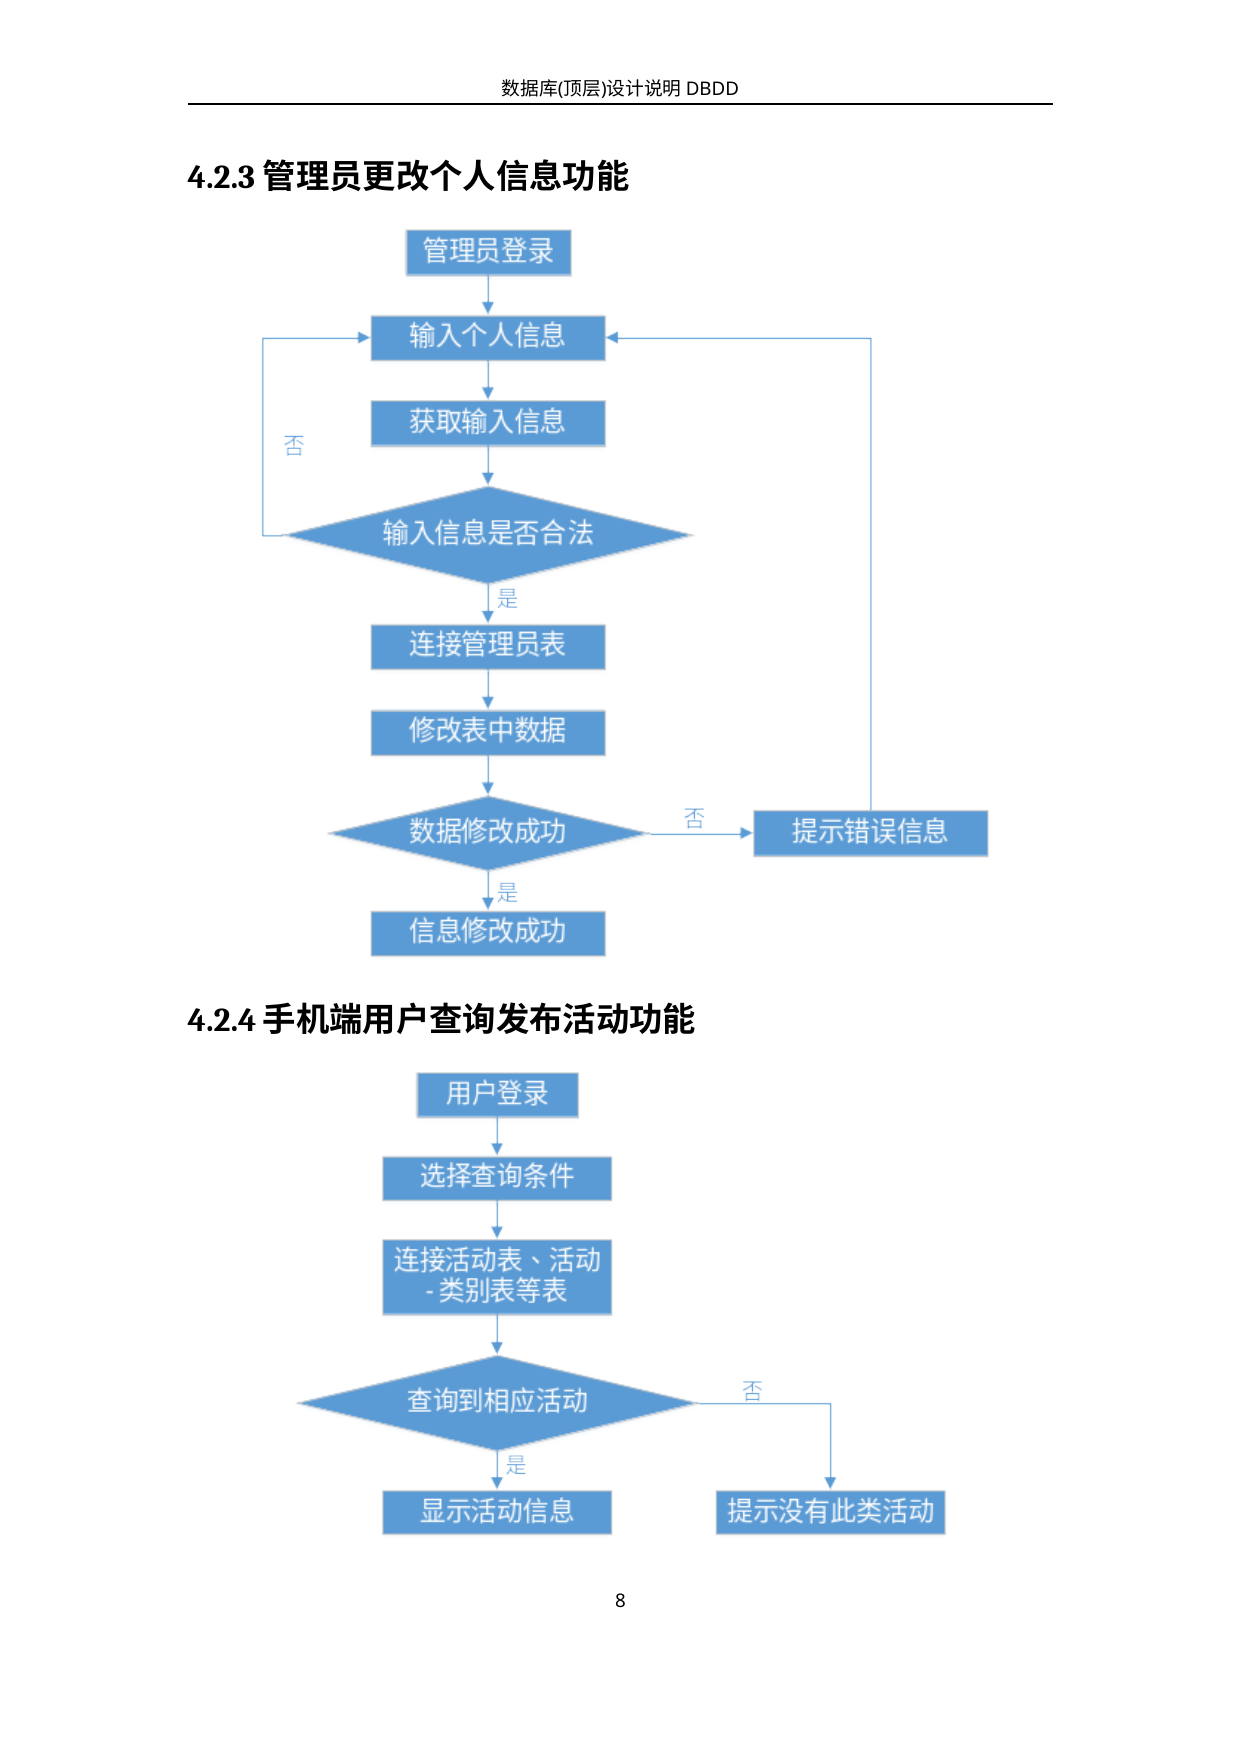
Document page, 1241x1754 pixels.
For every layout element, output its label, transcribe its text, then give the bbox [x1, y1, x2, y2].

subtitle 管理员更改个人信息功能 [187, 150, 1053, 198]
subtitle 手机端用户查询发布活动功能 [187, 993, 1053, 1041]
